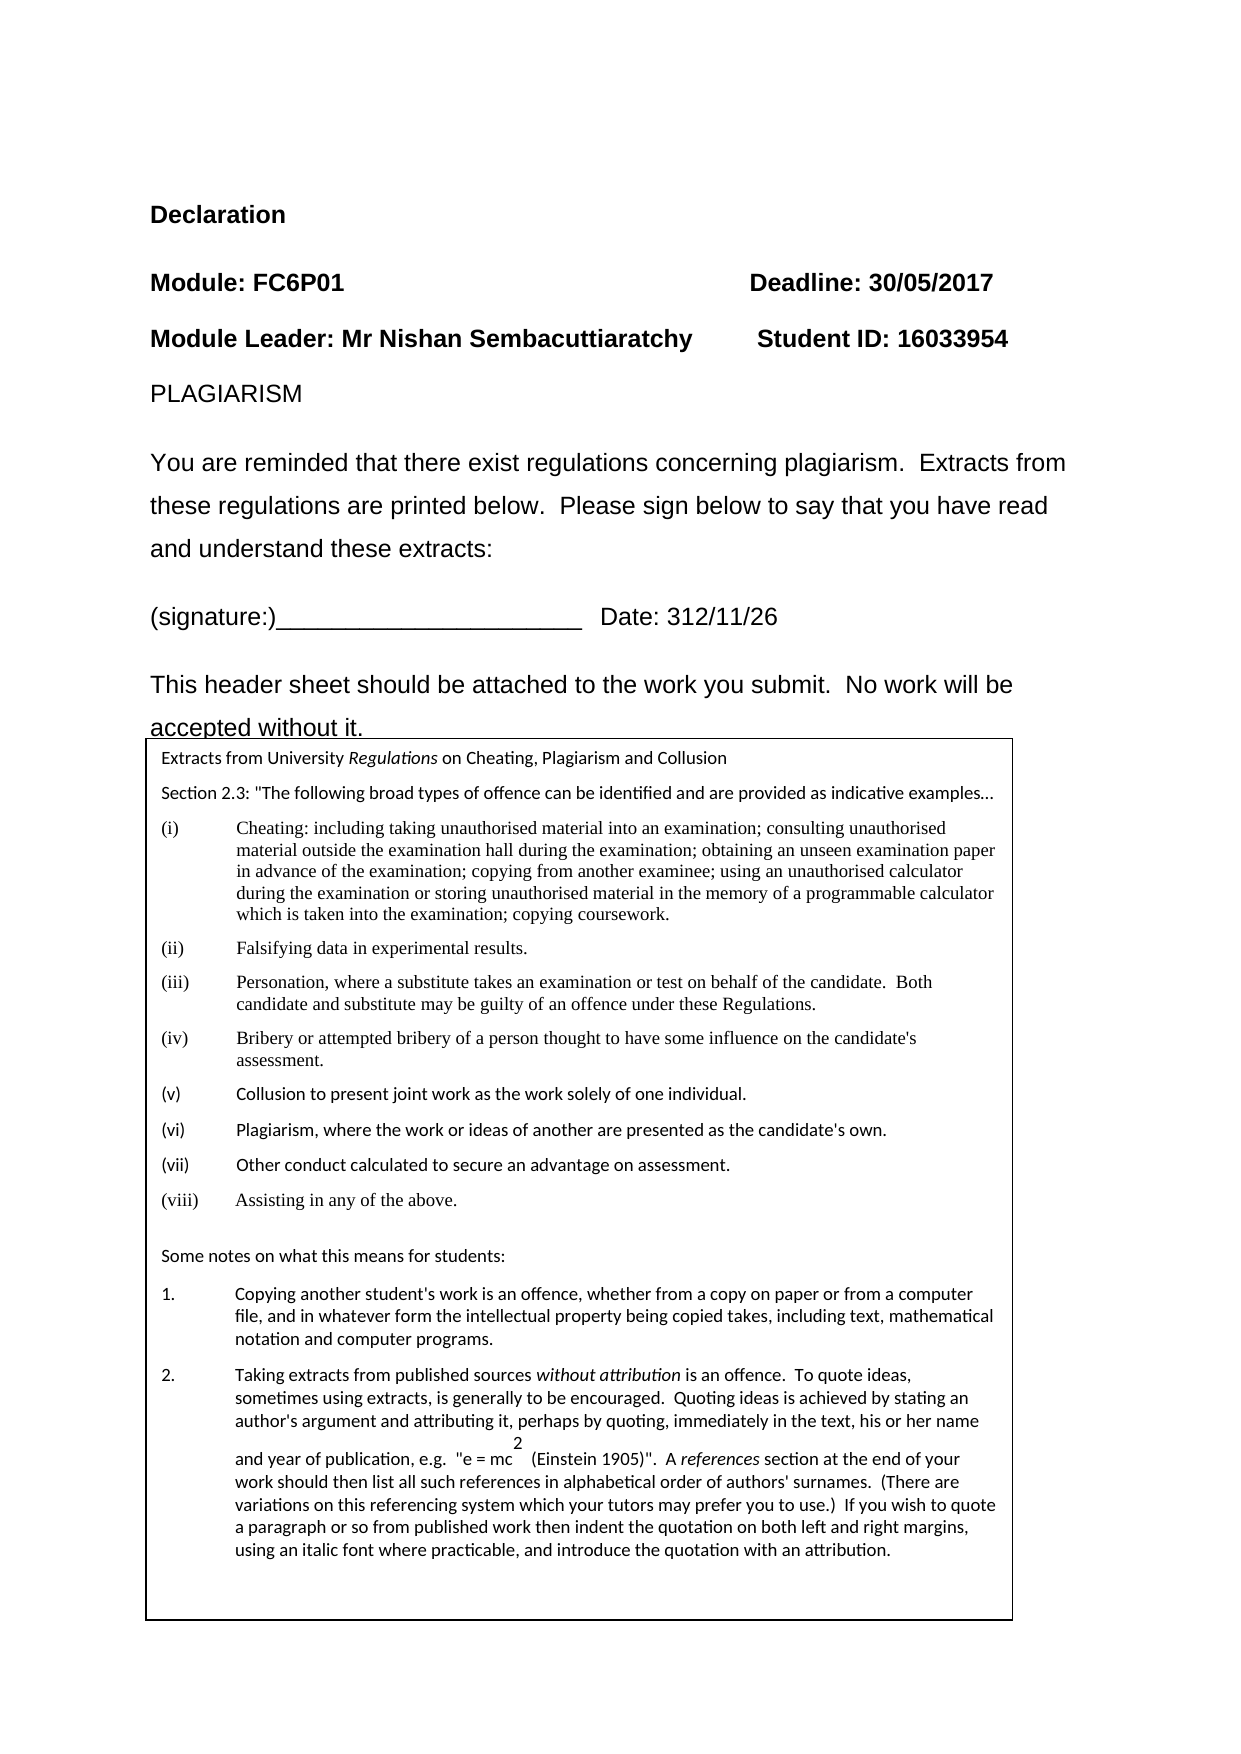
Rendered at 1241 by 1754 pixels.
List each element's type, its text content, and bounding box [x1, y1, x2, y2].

text (signature:)______________________ Date: 316/07/17 [150, 602, 1090, 631]
list This header sheet should be attached to the work you submit. No work will be accepted without it. [150, 670, 1090, 742]
subtitle Declaration [150, 200, 1090, 229]
text Module: FC6P01 Deadline: 30/05/2017 [150, 268, 1090, 297]
text Module Leader: Mr Nishan Sembacuttiaratchy Student ID: 16033954 [150, 324, 1090, 352]
text PLAGIARISM [150, 379, 1090, 408]
text You are reminded that there exist regulations concerning plagiarism. Extracts from these regulations are printed below. Please sign below to say that you have read and understand these extracts: [150, 447, 1090, 562]
